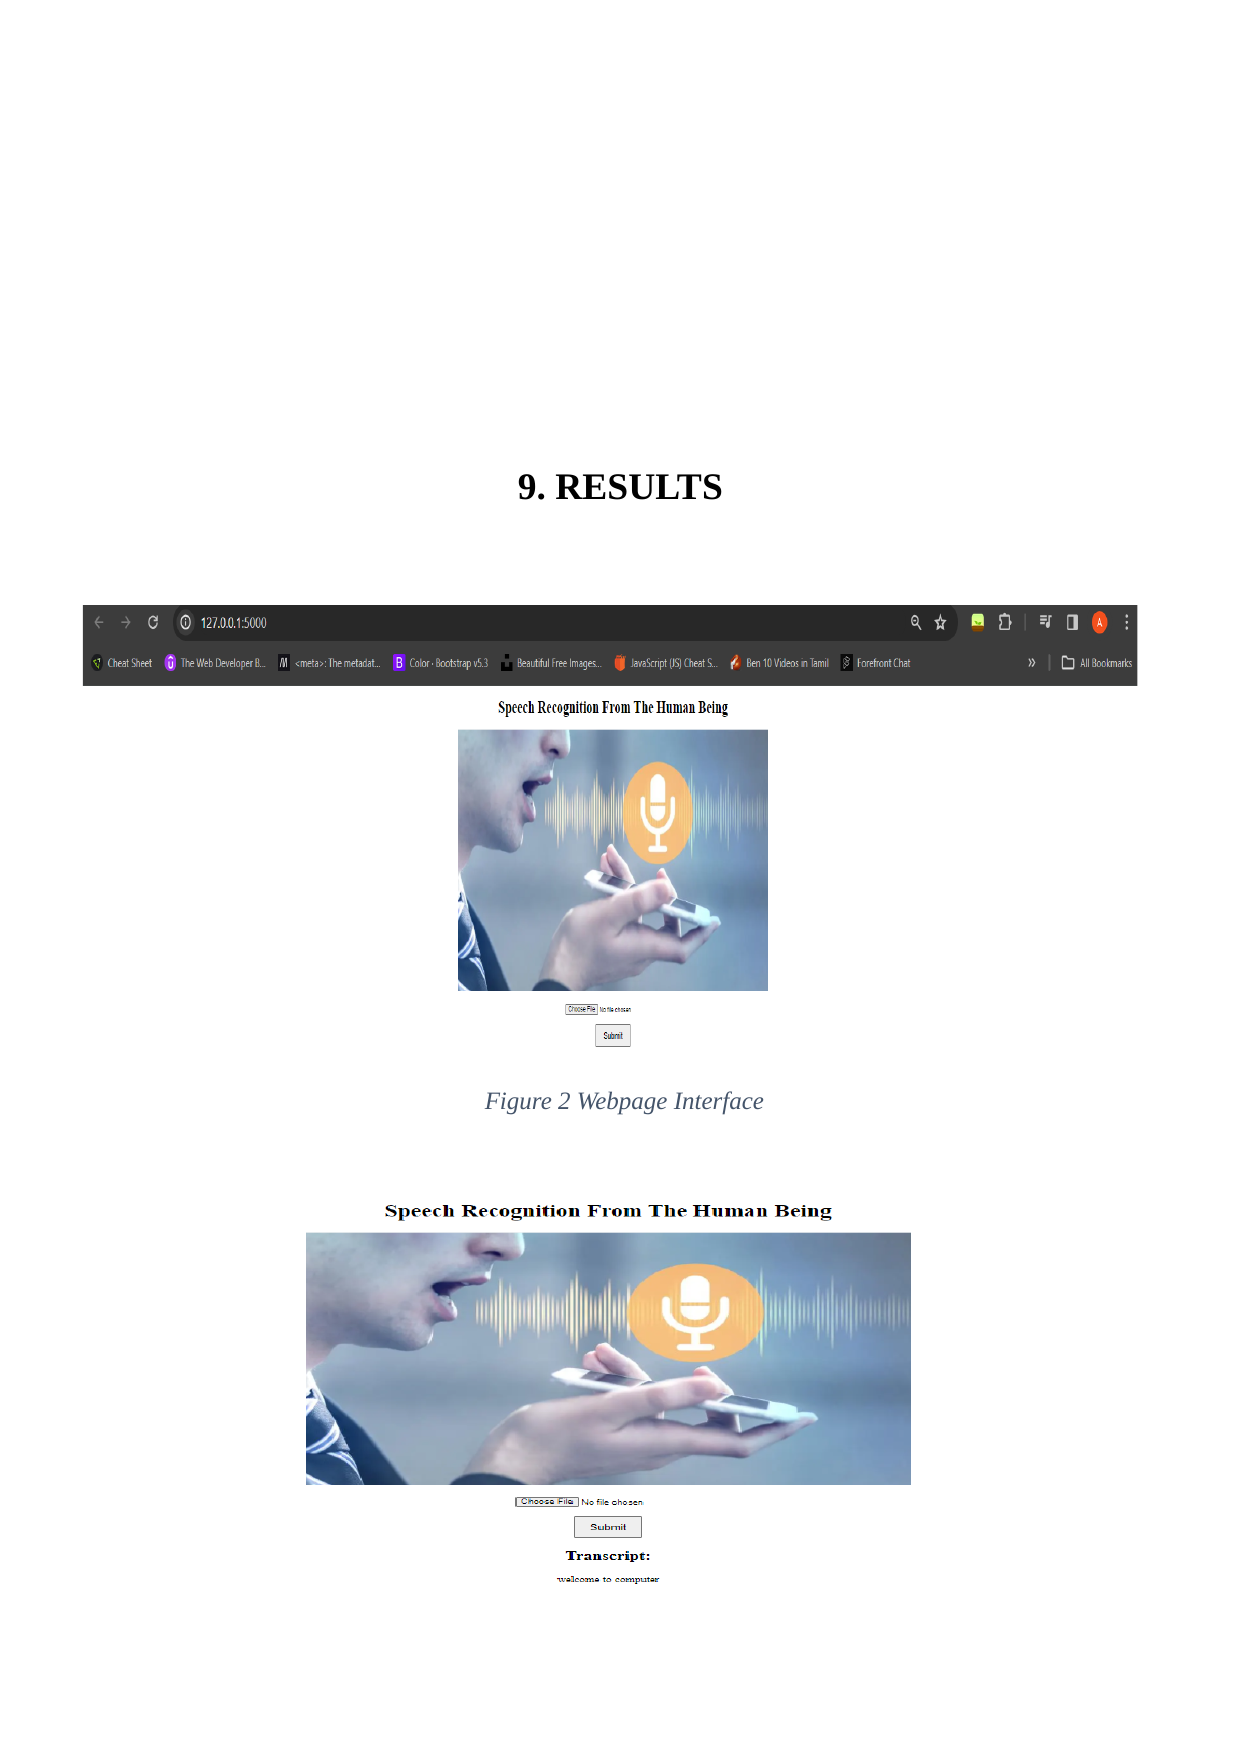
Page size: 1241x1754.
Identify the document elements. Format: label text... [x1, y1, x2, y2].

picture [82, 605, 1138, 1077]
subtitle 9. RESULTS [150, 464, 1090, 508]
picture [263, 1196, 995, 1602]
